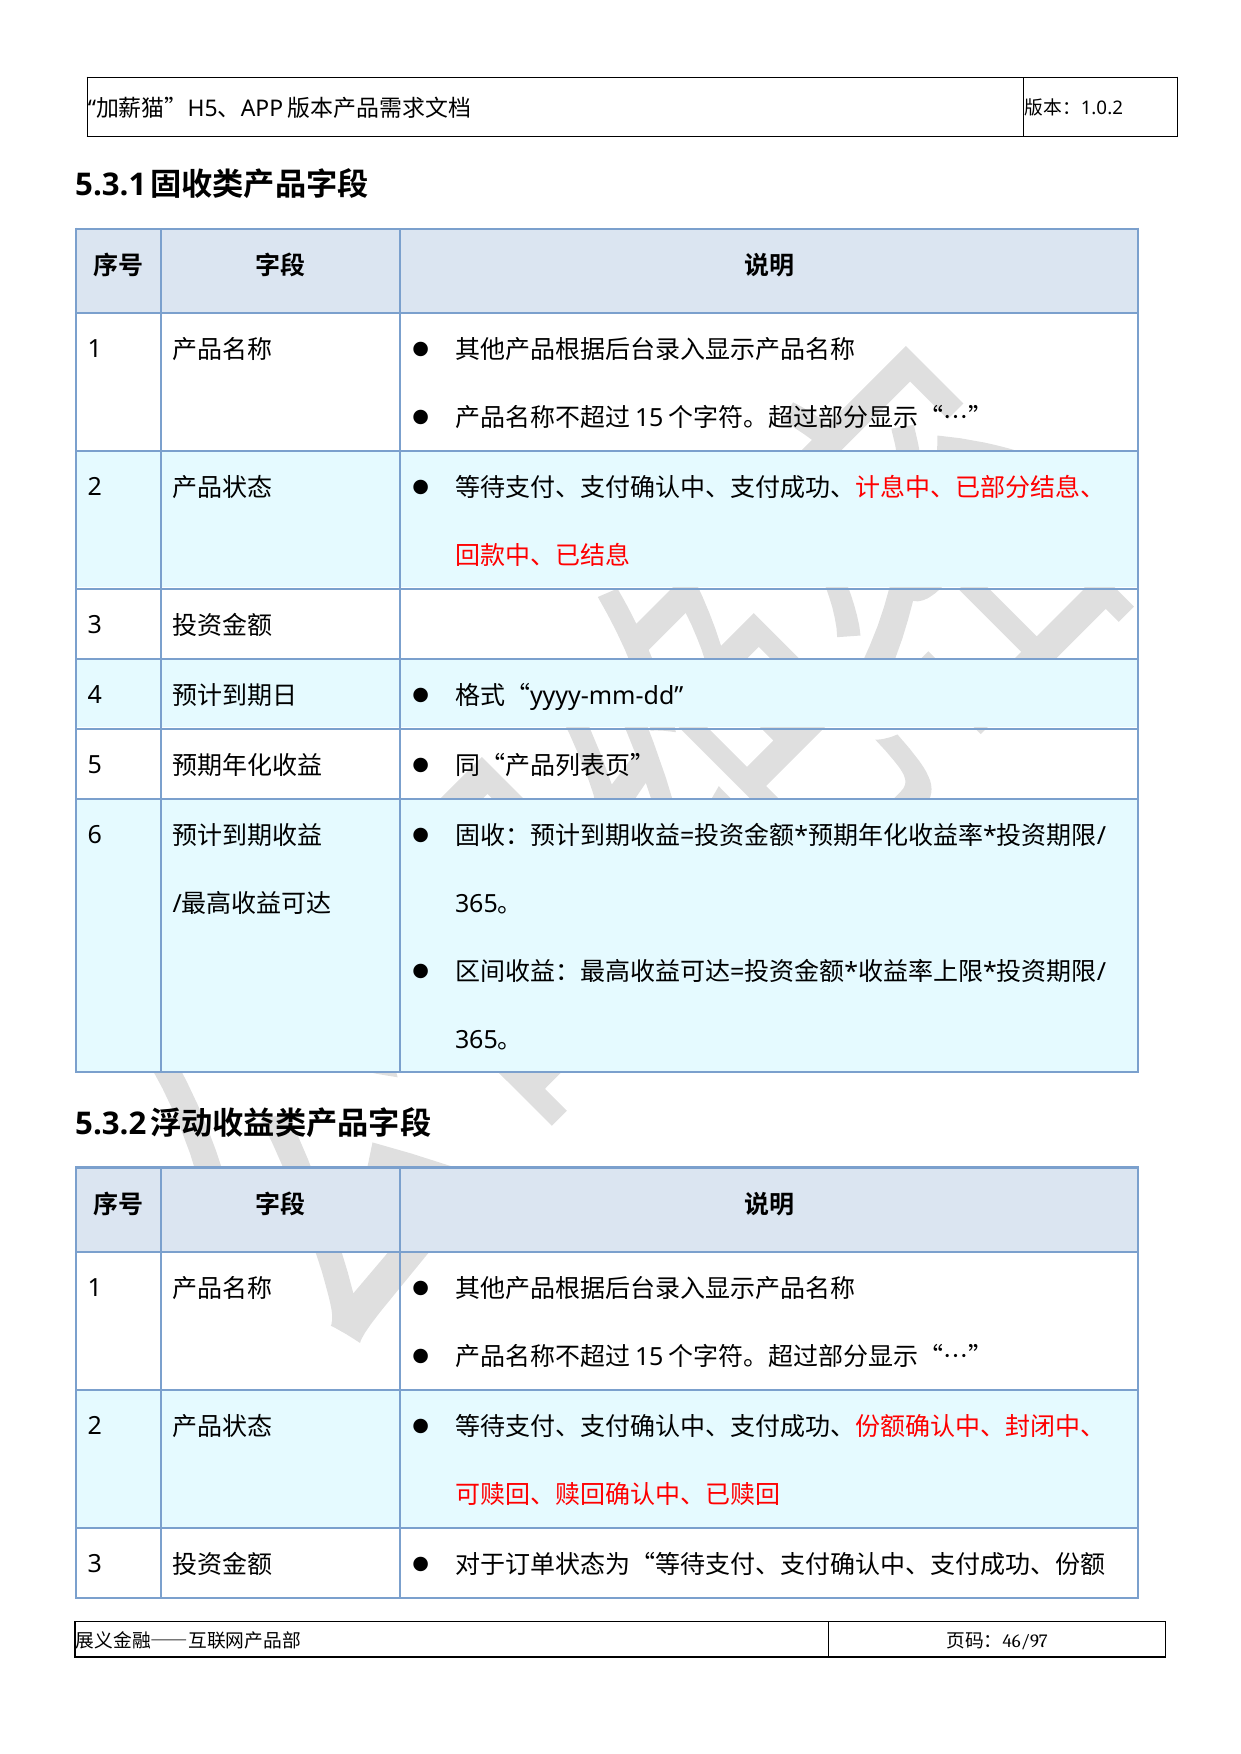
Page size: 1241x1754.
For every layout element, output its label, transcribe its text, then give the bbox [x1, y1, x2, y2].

table_cell 5 [77, 730, 160, 797]
table_cell 6 [77, 800, 160, 1071]
table_cell 3 [77, 1529, 160, 1597]
table_cell 2 [77, 1391, 160, 1527]
table_cell 其他产品根据后台录入显示产品名称 产品名称不超过15个字符。超过部分显示“…” [401, 1253, 1137, 1389]
table_cell 其他产品根据后台录入显示产品名称 产品名称不超过15个字符。超过部分显示“…” [401, 314, 1137, 449]
table_cell 2 [77, 452, 160, 587]
subtitle 固收类产品字段 [75, 84, 1165, 205]
table_cell 产品名称 [162, 1253, 399, 1389]
table_header 字段 [162, 1169, 399, 1251]
table_cell 1 [77, 314, 160, 449]
table_header 字段 [162, 230, 399, 312]
table_cell 产品状态 [162, 452, 399, 587]
table_cell 4 [77, 660, 160, 727]
table_cell 格式“yyyy-mm-dd” [401, 660, 1137, 727]
subtitle 浮动收益类产品字段 [75, 1098, 1165, 1144]
table_cell 预期年化收益 [162, 730, 399, 797]
table_cell 投资金额 [162, 590, 399, 657]
table_cell 投资金额 [162, 1529, 399, 1597]
table_header 说明 [401, 230, 1137, 312]
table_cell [401, 1529, 1137, 1597]
table_cell 固收：预计到期收益=投资金额*预期年化收益率*投资期限/365。 区间收益：最高收益可达=投资金额*收益率上限*投资期限/365。 [401, 800, 1137, 1071]
table_header 说明 [401, 1169, 1137, 1251]
table_cell 预计到期日 [162, 660, 399, 727]
table_cell 等待支付、支付确认中、支付成功、份额确认中、封闭中、可赎回、赎回确认中、已赎回 [401, 1391, 1137, 1527]
table_cell 产品名称 [162, 314, 399, 449]
table_cell 1 [77, 1253, 160, 1389]
table_cell 产品状态 [162, 1391, 399, 1527]
table_cell [401, 590, 1137, 657]
table_cell 等待支付、支付确认中、支付成功、计息中、已部分结息、回款中、已结息 [401, 452, 1137, 587]
table_header 序号 [77, 230, 160, 312]
table_header 序号 [77, 1169, 160, 1251]
table_cell 3 [77, 590, 160, 657]
table_cell 预计到期收益 /最高收益可达 [162, 800, 399, 1071]
table_cell 同“产品列表页” [401, 730, 1137, 797]
